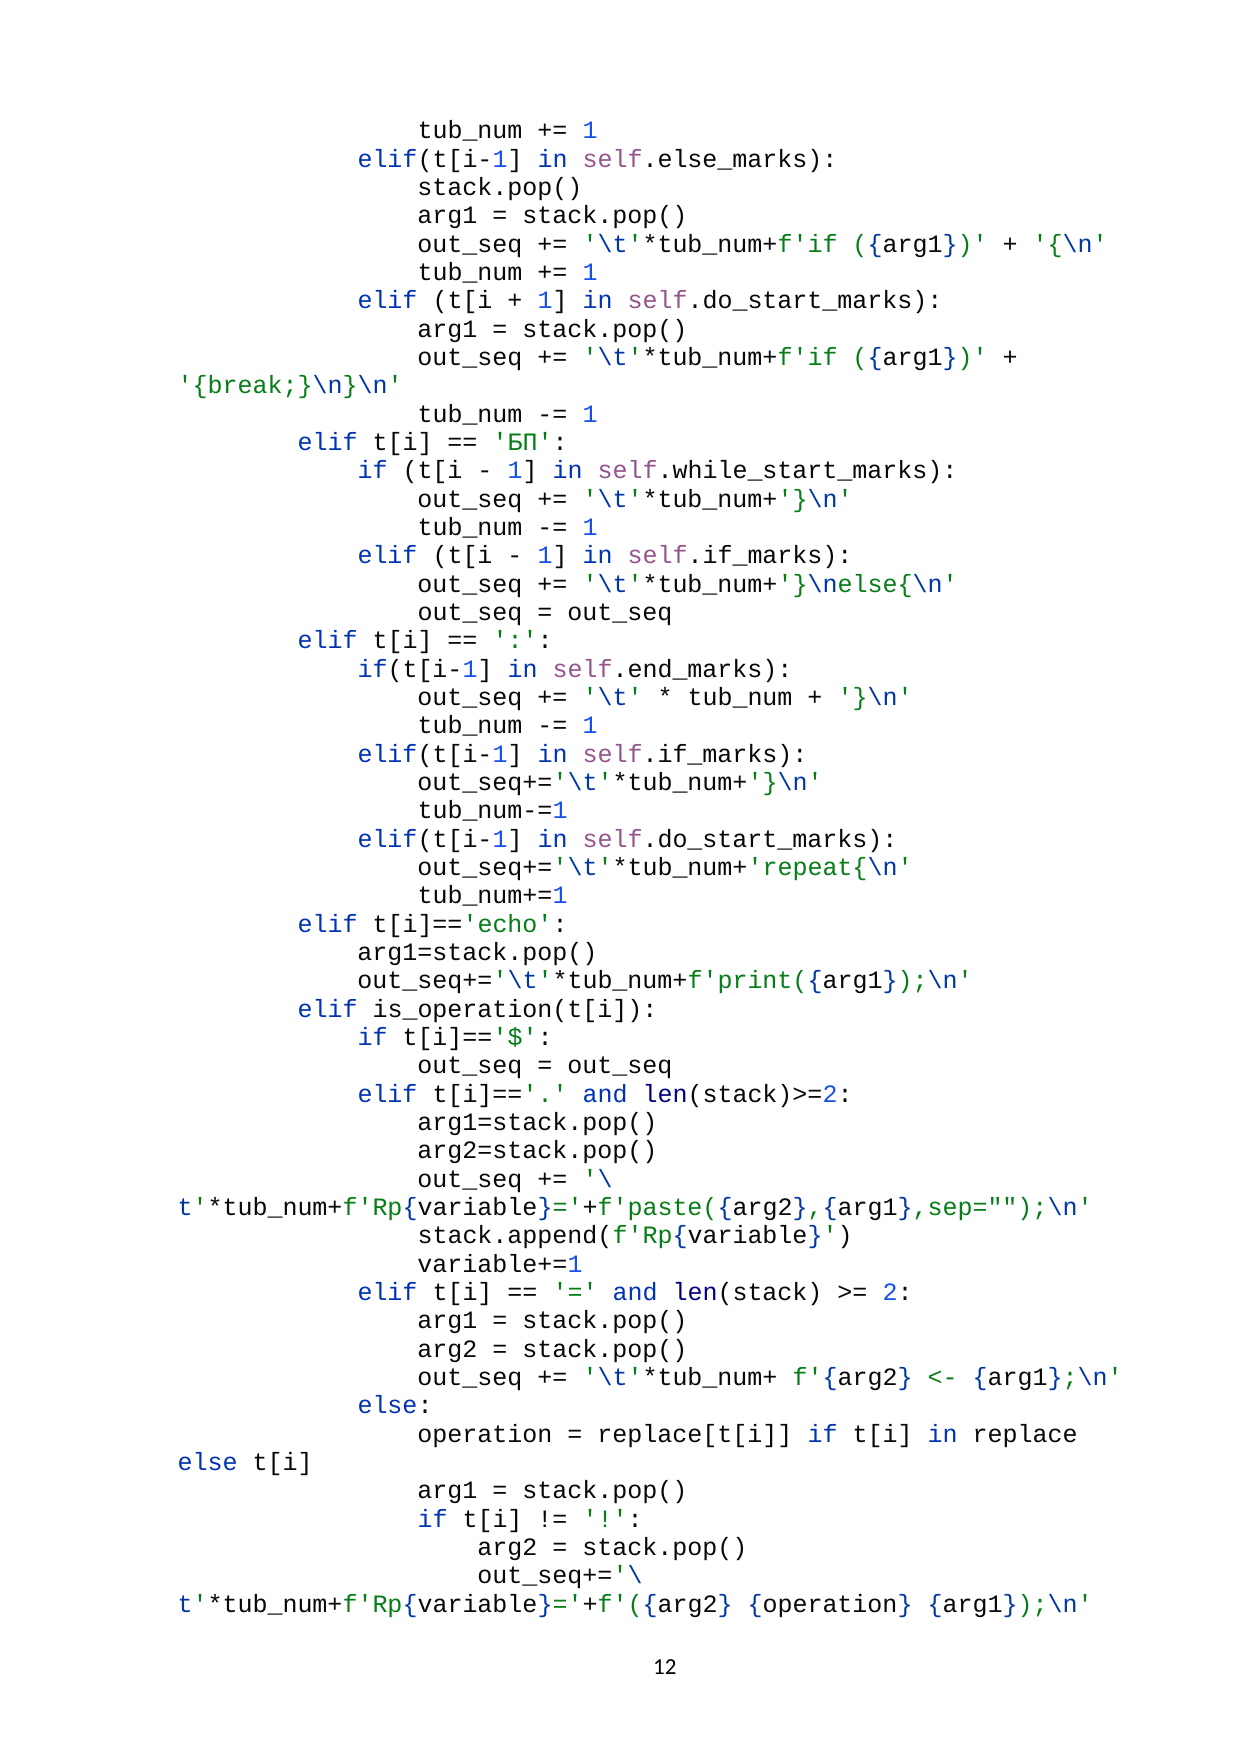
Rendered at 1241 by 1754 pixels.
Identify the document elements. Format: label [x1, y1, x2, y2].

text [177, 118, 1152, 1620]
